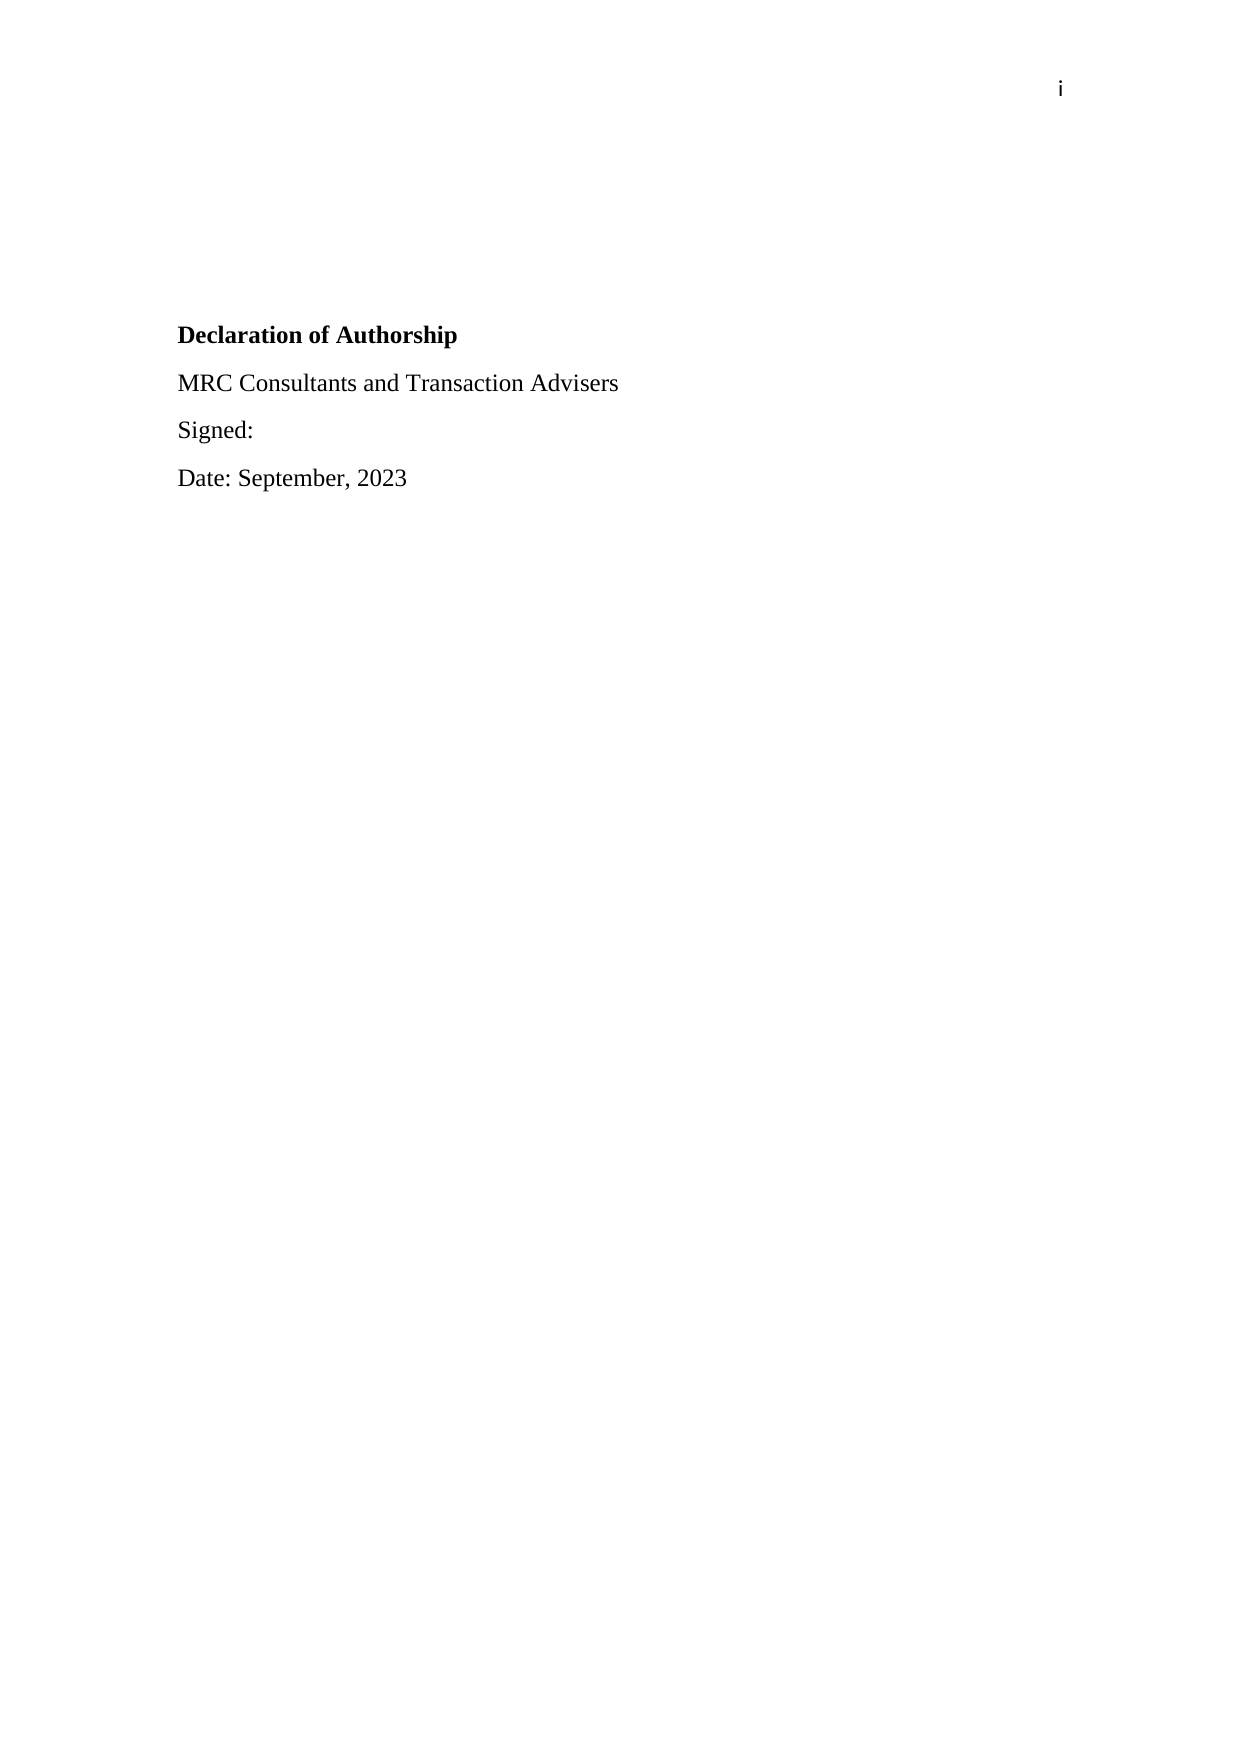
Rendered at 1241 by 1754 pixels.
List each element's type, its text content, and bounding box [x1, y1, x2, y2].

text Declaration of Authorship [177, 320, 1063, 349]
text MRC Consultants and Transaction Advisers [177, 368, 1063, 396]
text Date: September, 2023 [177, 463, 1063, 492]
text Signed: [177, 415, 1063, 444]
